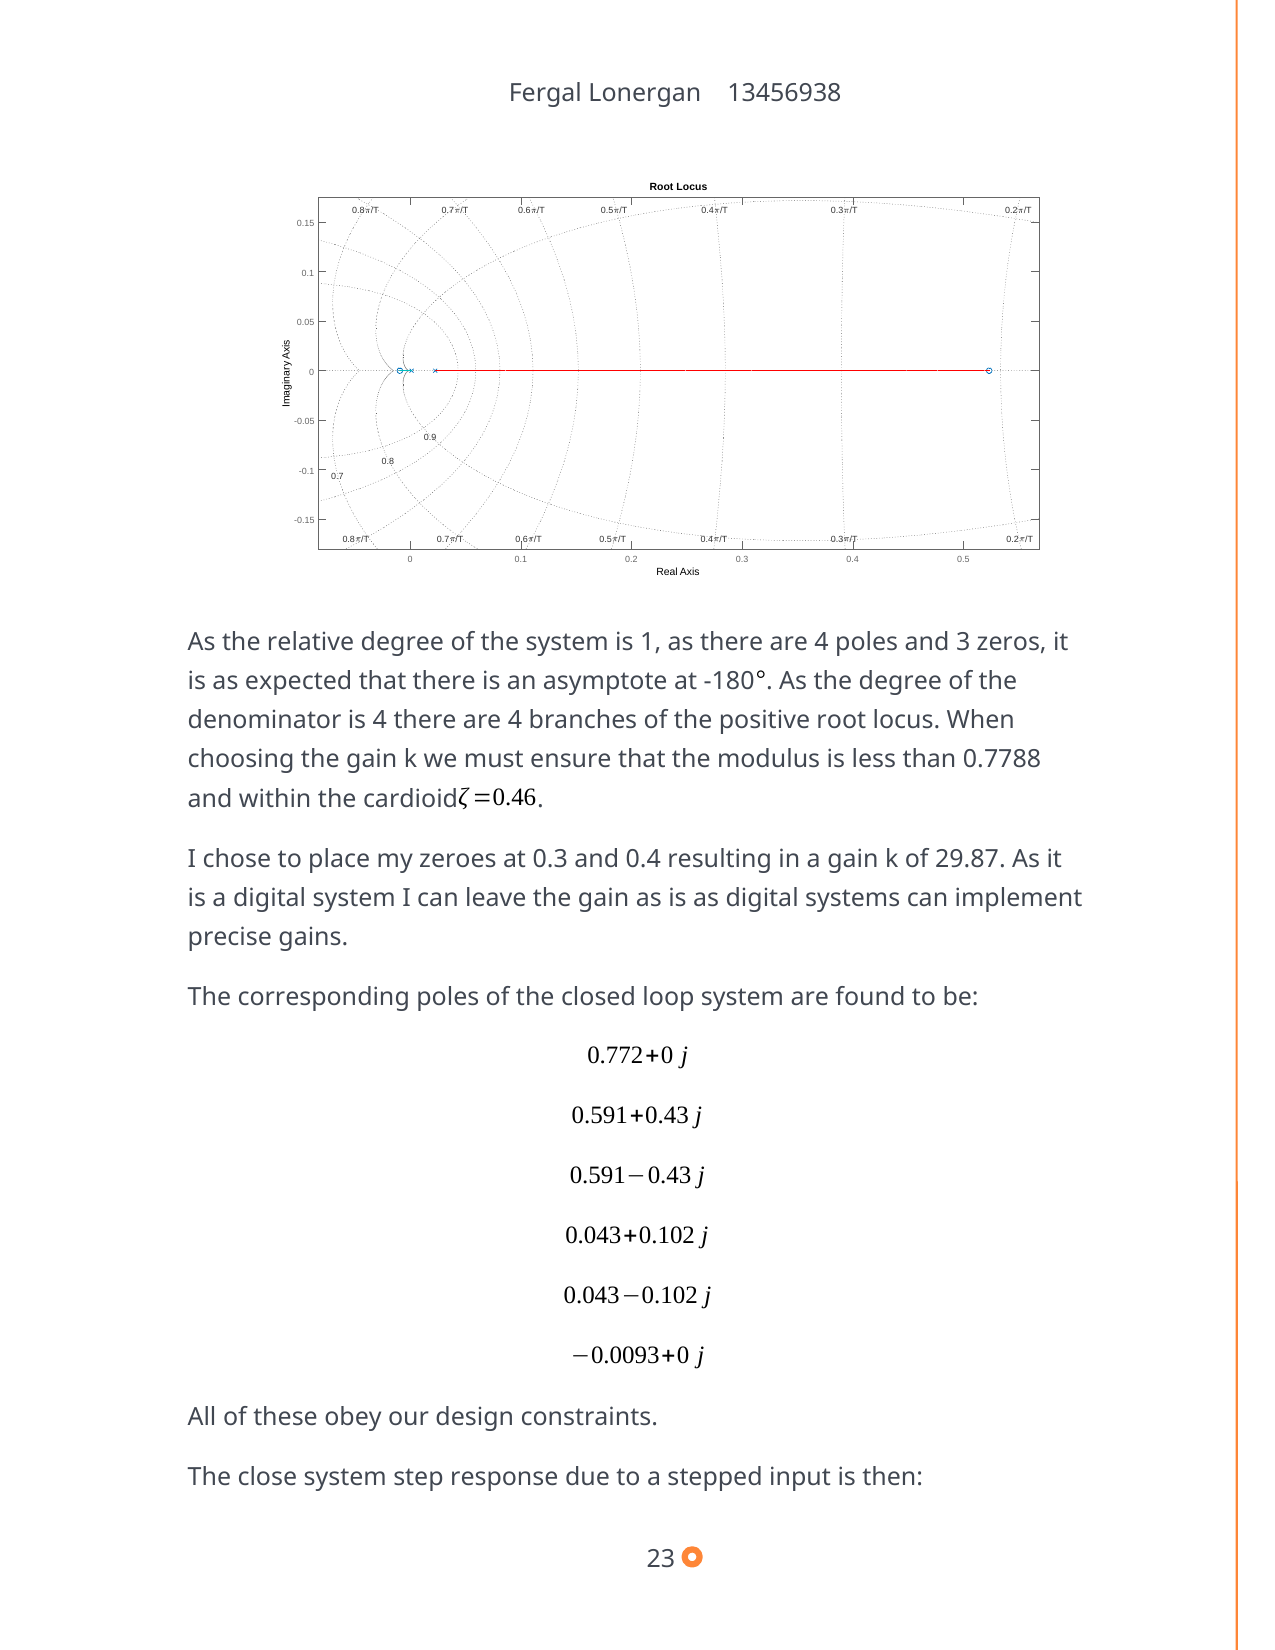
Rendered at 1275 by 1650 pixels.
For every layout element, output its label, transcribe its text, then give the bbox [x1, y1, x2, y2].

text The corresponding poles of the closed loop system are found to be: [187, 979, 1087, 1013]
text The close system step response due to a stepped input is then: [187, 1459, 1087, 1493]
text As the relative degree of the system is 1, as there are 4 poles and 3 zeros, it is as expected that there is an asymptote at -180. As the degree of the denominator is 4 there are 4 branches of the positive root locus. When choosing the gain k we must ensure that the modulus is less than 0.7788 and within the cardioid. [187, 624, 1087, 814]
text I chose to place my zeroes at 0.3 and 0.4 resulting in a gain k of 29.87. As it is a digital system I can leave the gain as is as digital systems can implement precise gains. [187, 840, 1087, 953]
text All of these obey our design constraints. [187, 1399, 1087, 1433]
